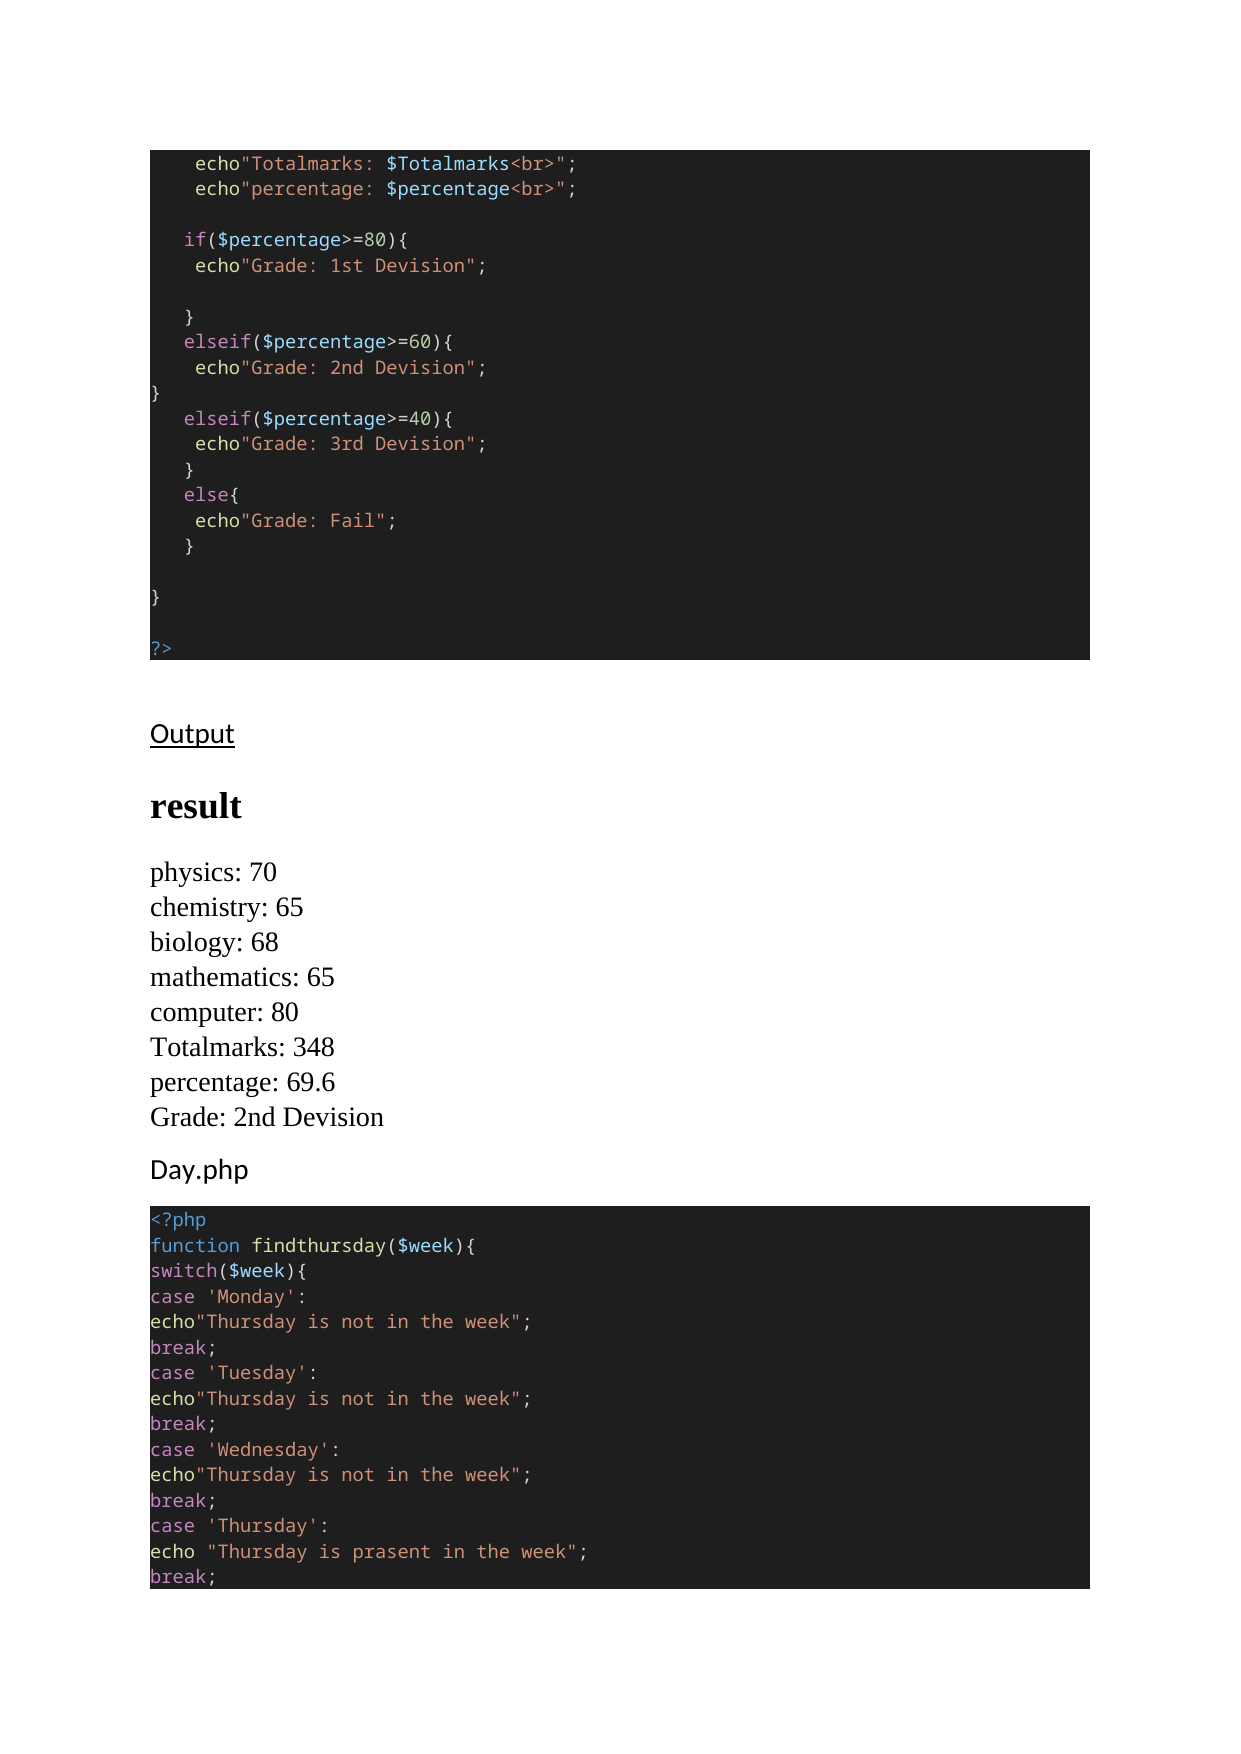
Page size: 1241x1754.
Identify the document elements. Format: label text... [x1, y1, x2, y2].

text echo"percentage: $percentage<br>"; [150, 176, 1090, 201]
text } [150, 380, 1090, 405]
text echo "Thursday is prasent in the week"; [150, 1538, 1090, 1564]
text case 'Thursday': [150, 1513, 1090, 1538]
text } [150, 533, 1090, 558]
text } [150, 303, 1090, 329]
text <?php [150, 1206, 1090, 1232]
text switch($week){ [150, 1257, 1090, 1283]
text echo"Totalmarks: $Totalmarks<br>"; [150, 150, 1090, 176]
text echo"Grade: 3rd Devision"; [150, 431, 1090, 456]
text case 'Tuesday': [150, 1359, 1090, 1385]
text echo"Thursday is not in the week"; [150, 1462, 1090, 1487]
text elseif($percentage>=40){ [150, 405, 1090, 431]
text result [150, 783, 1090, 826]
text break; [150, 1334, 1090, 1359]
text echo"Grade: Fail"; [150, 507, 1090, 533]
text case 'Wednesday': [150, 1436, 1090, 1462]
text case 'Monday': [150, 1283, 1090, 1308]
text break; [150, 1411, 1090, 1436]
text else{ [150, 482, 1090, 507]
text echo"Grade: 1st Devision"; [150, 252, 1090, 278]
text Output [150, 716, 1090, 751]
text break; [150, 1564, 1090, 1589]
text ?> [150, 635, 1090, 660]
text echo"Thursday is not in the week"; [150, 1385, 1090, 1411]
text physics: 70 chemistry: 65 biology: 68 mathematics: 65 computer: 80 Totalmarks: 348 percentage: 69.6 Grade: 2nd Devision [150, 855, 1090, 1132]
text break; [150, 1487, 1090, 1513]
text echo"Thursday is not in the week"; [150, 1308, 1090, 1334]
text echo"Grade: 2nd Devision"; [150, 354, 1090, 380]
text } [150, 584, 1090, 609]
text function findthursday($week){ [150, 1232, 1090, 1257]
text elseif($percentage>=60){ [150, 329, 1090, 354]
text } [150, 456, 1090, 482]
text Day.php [150, 1151, 1090, 1187]
text if($percentage>=80){ [150, 227, 1090, 252]
